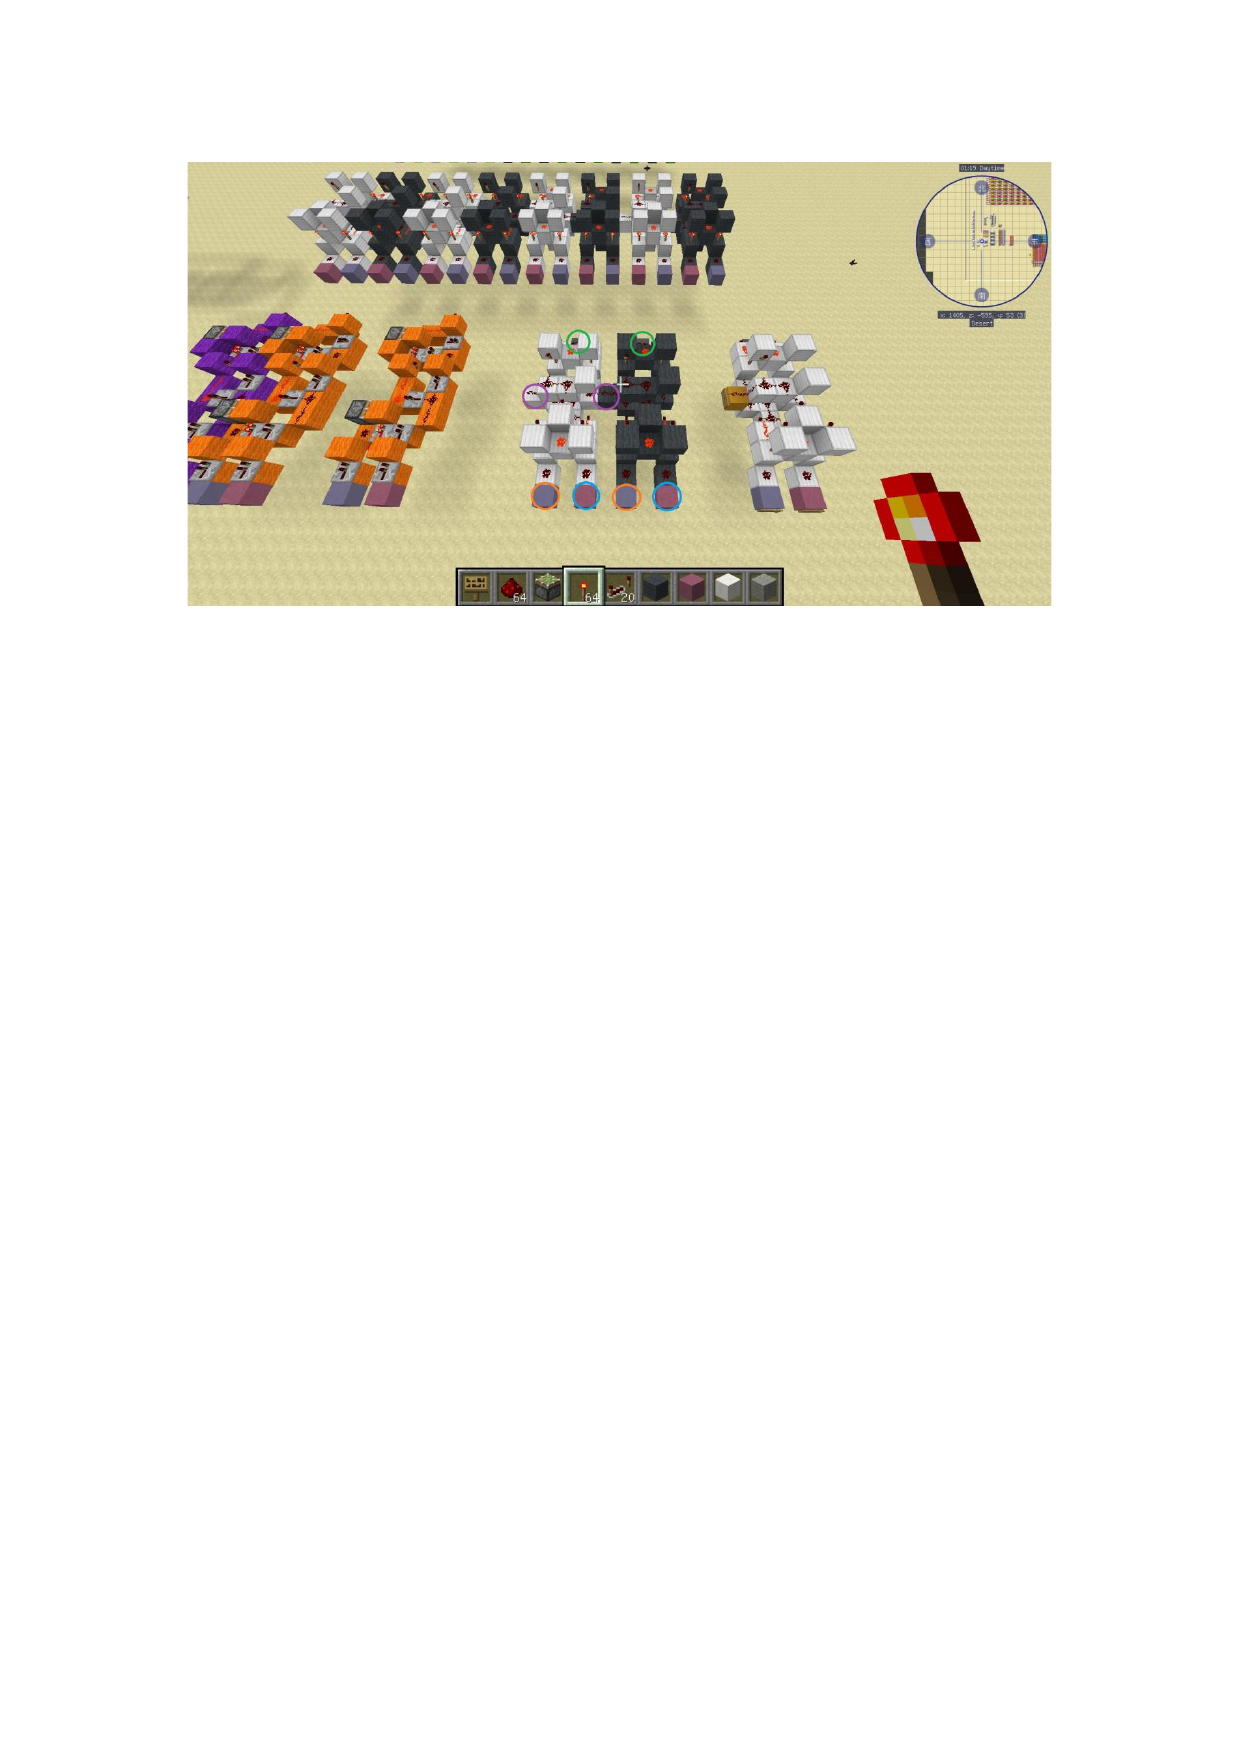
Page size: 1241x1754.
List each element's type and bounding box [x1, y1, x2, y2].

picture [187, 162, 1052, 606]
